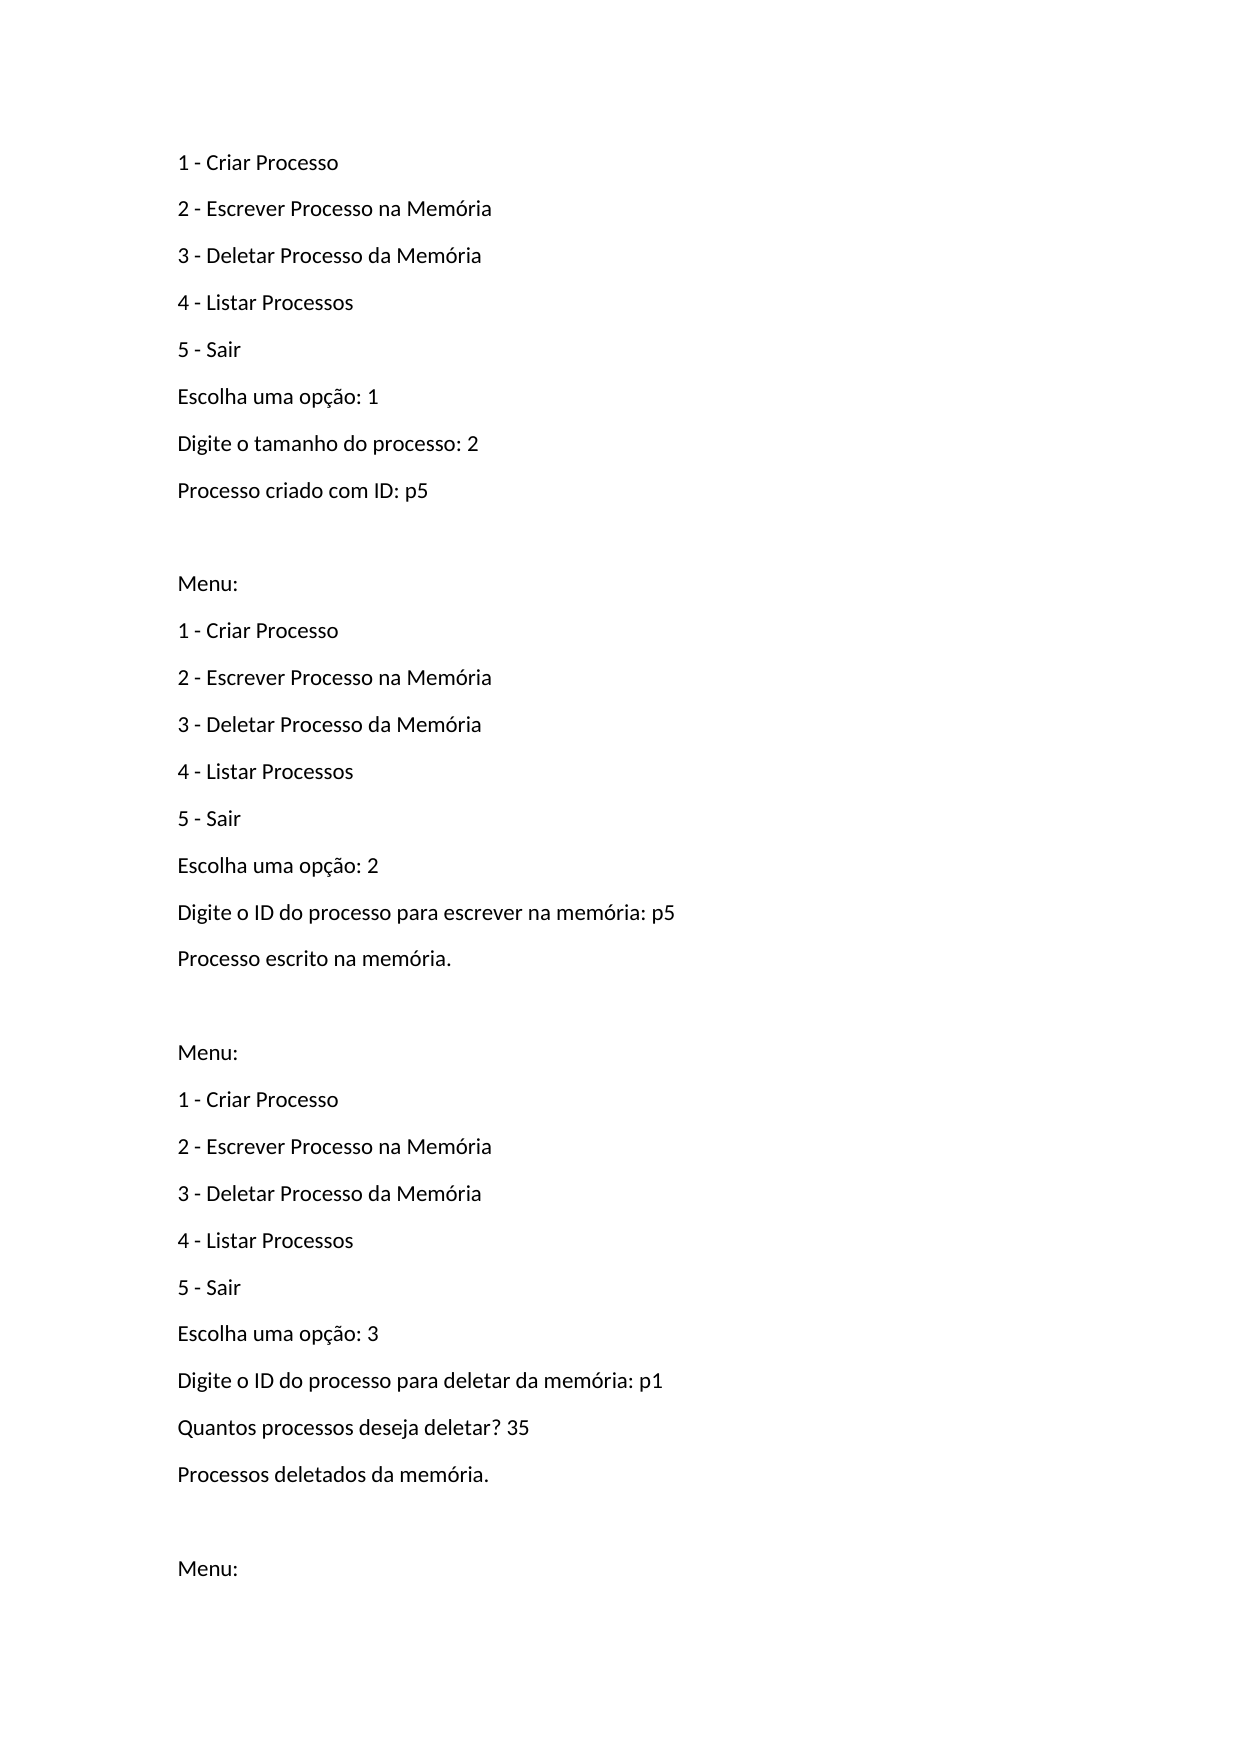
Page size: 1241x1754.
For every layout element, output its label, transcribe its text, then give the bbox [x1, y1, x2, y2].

text Escolha uma opção: 2 [177, 851, 1063, 879]
text 5 - Sair [177, 1273, 1063, 1301]
text 2 - Escrever Processo na Memória [177, 663, 1063, 691]
text Quantos processos deseja deletar? 35 [177, 1413, 1063, 1441]
text 4 - Listar Processos [177, 1226, 1063, 1254]
text 1 - Criar Processo [177, 148, 1063, 176]
text Processos deletados da memória. [177, 1460, 1063, 1488]
text Escolha uma opção: 3 [177, 1319, 1063, 1347]
text Processo escrito na memória. [177, 944, 1063, 972]
text Digite o ID do processo para deletar da memória: p1 [177, 1366, 1063, 1394]
text 3 - Deletar Processo da Memória [177, 1179, 1063, 1207]
text 3 - Deletar Processo da Memória [177, 710, 1063, 738]
text 1 - Criar Processo [177, 616, 1063, 644]
text Digite o ID do processo para escrever na memória: p5 [177, 898, 1063, 926]
text 5 - Sair [177, 804, 1063, 832]
text Digite o tamanho do processo: 2 [177, 429, 1063, 457]
text 4 - Listar Processos [177, 288, 1063, 316]
text Menu: [177, 569, 1063, 597]
text 2 - Escrever Processo na Memória [177, 194, 1063, 222]
text Menu: [177, 1038, 1063, 1066]
text Processo criado com ID: p5 [177, 476, 1063, 504]
text Escolha uma opção: 1 [177, 382, 1063, 410]
text Menu: [177, 1554, 1063, 1582]
text 3 - Deletar Processo da Memória [177, 241, 1063, 269]
text 5 - Sair [177, 335, 1063, 363]
text 1 - Criar Processo [177, 1085, 1063, 1113]
text 2 - Escrever Processo na Memória [177, 1132, 1063, 1160]
text 4 - Listar Processos [177, 757, 1063, 785]
